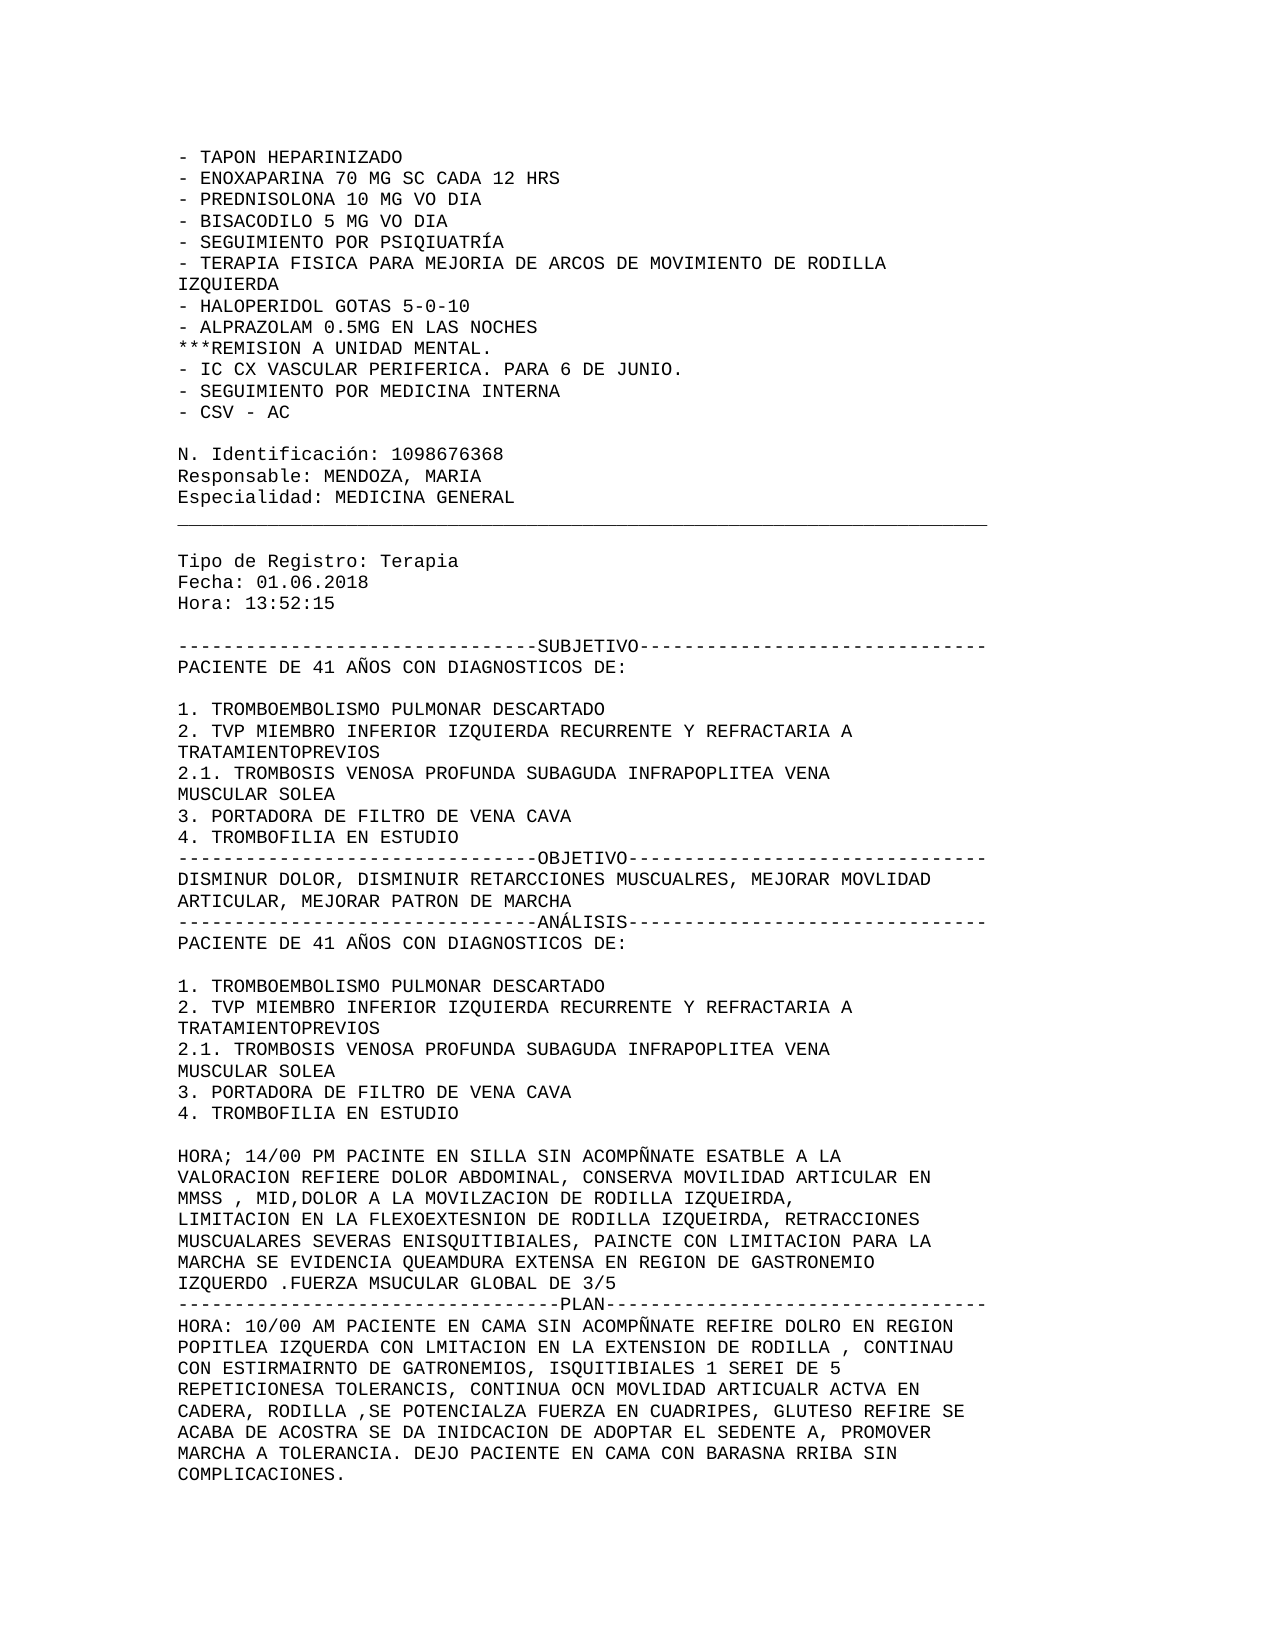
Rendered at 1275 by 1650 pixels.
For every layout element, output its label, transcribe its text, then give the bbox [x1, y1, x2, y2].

text IZQUERDO .FUERZA MSUCULAR GLOBAL DE 3/5 [177, 1274, 1098, 1295]
text MUSCULAR SOLEA [177, 785, 1098, 806]
text - BISACODILO 5 MG VO DIA [177, 211, 1098, 233]
text CON ESTIRMAIRNTO DE GATRONEMIOS, ISQUITIBIALES 1 SEREI DE 5 [177, 1359, 1098, 1380]
text DISMINUR DOLOR, DISMINUIR RETARCCIONES MUSCUALRES, MEJORAR MOVLIDAD [177, 870, 1098, 891]
text 3. PORTADORA DE FILTRO DE VENA CAVA [177, 806, 1098, 828]
text HORA; 14/00 PM PACINTE EN SILLA SIN ACOMPÑNATE ESATBLE A LA [177, 1146, 1098, 1168]
text - TAPON HEPARINIZADO [177, 148, 1098, 169]
text TRATAMIENTOPREVIOS [177, 743, 1098, 764]
text --------------------------------SUBJETIVO------------------------------- [177, 636, 1098, 658]
text ACABA DE ACOSTRA SE DA INIDCACION DE ADOPTAR EL SEDENTE A, PROMOVER [177, 1423, 1098, 1444]
text COMPLICACIONES. [177, 1465, 1098, 1486]
text Especialidad: MEDICINA GENERAL [177, 488, 1098, 509]
text PACIENTE DE 41 AÑOS CON DIAGNOSTICOS DE: [177, 658, 1098, 679]
text --------------------------------ANÁLISIS-------------------------------- [177, 913, 1098, 934]
text MARCHA SE EVIDENCIA QUEAMDURA EXTENSA EN REGION DE GASTRONEMIO [177, 1253, 1098, 1274]
text 2. TVP MIEMBRO INFERIOR IZQUIERDA RECURRENTE Y REFRACTARIA A [177, 998, 1098, 1019]
text ***REMISION A UNIDAD MENTAL. [177, 339, 1098, 360]
text - TERAPIA FISICA PARA MEJORIA DE ARCOS DE MOVIMIENTO DE RODILLA [177, 254, 1098, 275]
text IZQUIERDA [177, 275, 1098, 296]
text MMSS , MID,DOLOR A LA MOVILZACION DE RODILLA IZQUEIRDA, [177, 1189, 1098, 1210]
text ARTICULAR, MEJORAR PATRON DE MARCHA [177, 891, 1098, 913]
text Fecha: 01.06.2018 [177, 573, 1098, 594]
text - CSV - AC [177, 403, 1098, 424]
text MUSCULAR SOLEA [177, 1061, 1098, 1083]
text 2.1. TROMBOSIS VENOSA PROFUNDA SUBAGUDA INFRAPOPLITEA VENA [177, 764, 1098, 785]
text TRATAMIENTOPREVIOS [177, 1019, 1098, 1040]
text ________________________________________________________________________ [177, 509, 1098, 530]
text - ENOXAPARINA 70 MG SC CADA 12 HRS [177, 169, 1098, 190]
text 2.1. TROMBOSIS VENOSA PROFUNDA SUBAGUDA INFRAPOPLITEA VENA [177, 1040, 1098, 1061]
text 1. TROMBOEMBOLISMO PULMONAR DESCARTADO [177, 700, 1098, 721]
text 4. TROMBOFILIA EN ESTUDIO [177, 828, 1098, 849]
text - ALPRAZOLAM 0.5MG EN LAS NOCHES [177, 318, 1098, 339]
text ----------------------------------PLAN---------------------------------- [177, 1295, 1098, 1316]
text - SEGUIMIENTO POR PSIQIUATRÍA [177, 233, 1098, 254]
text PACIENTE DE 41 AÑOS CON DIAGNOSTICOS DE: [177, 934, 1098, 955]
text MARCHA A TOLERANCIA. DEJO PACIENTE EN CAMA CON BARASNA RRIBA SIN [177, 1444, 1098, 1465]
text VALORACION REFIERE DOLOR ABDOMINAL, CONSERVA MOVILIDAD ARTICULAR EN [177, 1168, 1098, 1189]
text Hora: 13:52:15 [177, 594, 1098, 615]
text 3. PORTADORA DE FILTRO DE VENA CAVA [177, 1083, 1098, 1104]
text HORA: 10/00 AM PACIENTE EN CAMA SIN ACOMPÑNATE REFIRE DOLRO EN REGION [177, 1316, 1098, 1338]
text CADERA, RODILLA ,SE POTENCIALZA FUERZA EN CUADRIPES, GLUTESO REFIRE SE [177, 1401, 1098, 1423]
text 4. TROMBOFILIA EN ESTUDIO [177, 1104, 1098, 1125]
text Tipo de Registro: Terapia [177, 551, 1098, 573]
text - HALOPERIDOL GOTAS 5-0-10 [177, 296, 1098, 318]
text - SEGUIMIENTO POR MEDICINA INTERNA [177, 381, 1098, 403]
text REPETICIONESA TOLERANCIS, CONTINUA OCN MOVLIDAD ARTICUALR ACTVA EN [177, 1380, 1098, 1401]
text LIMITACION EN LA FLEXOEXTESNION DE RODILLA IZQUEIRDA, RETRACCIONES [177, 1210, 1098, 1231]
text Responsable: MENDOZA, MARIA [177, 466, 1098, 488]
text - IC CX VASCULAR PERIFERICA. PARA 6 DE JUNIO. [177, 360, 1098, 381]
text MUSCUALARES SEVERAS ENISQUITIBIALES, PAINCTE CON LIMITACION PARA LA [177, 1231, 1098, 1253]
text 2. TVP MIEMBRO INFERIOR IZQUIERDA RECURRENTE Y REFRACTARIA A [177, 721, 1098, 743]
text - PREDNISOLONA 10 MG VO DIA [177, 190, 1098, 211]
text 1. TROMBOEMBOLISMO PULMONAR DESCARTADO [177, 976, 1098, 998]
text N. Identificación: 1098676368 [177, 445, 1098, 466]
text --------------------------------OBJETIVO-------------------------------- [177, 849, 1098, 870]
text POPITLEA IZQUERDA CON LMITACION EN LA EXTENSION DE RODILLA , CONTINAU [177, 1338, 1098, 1359]
